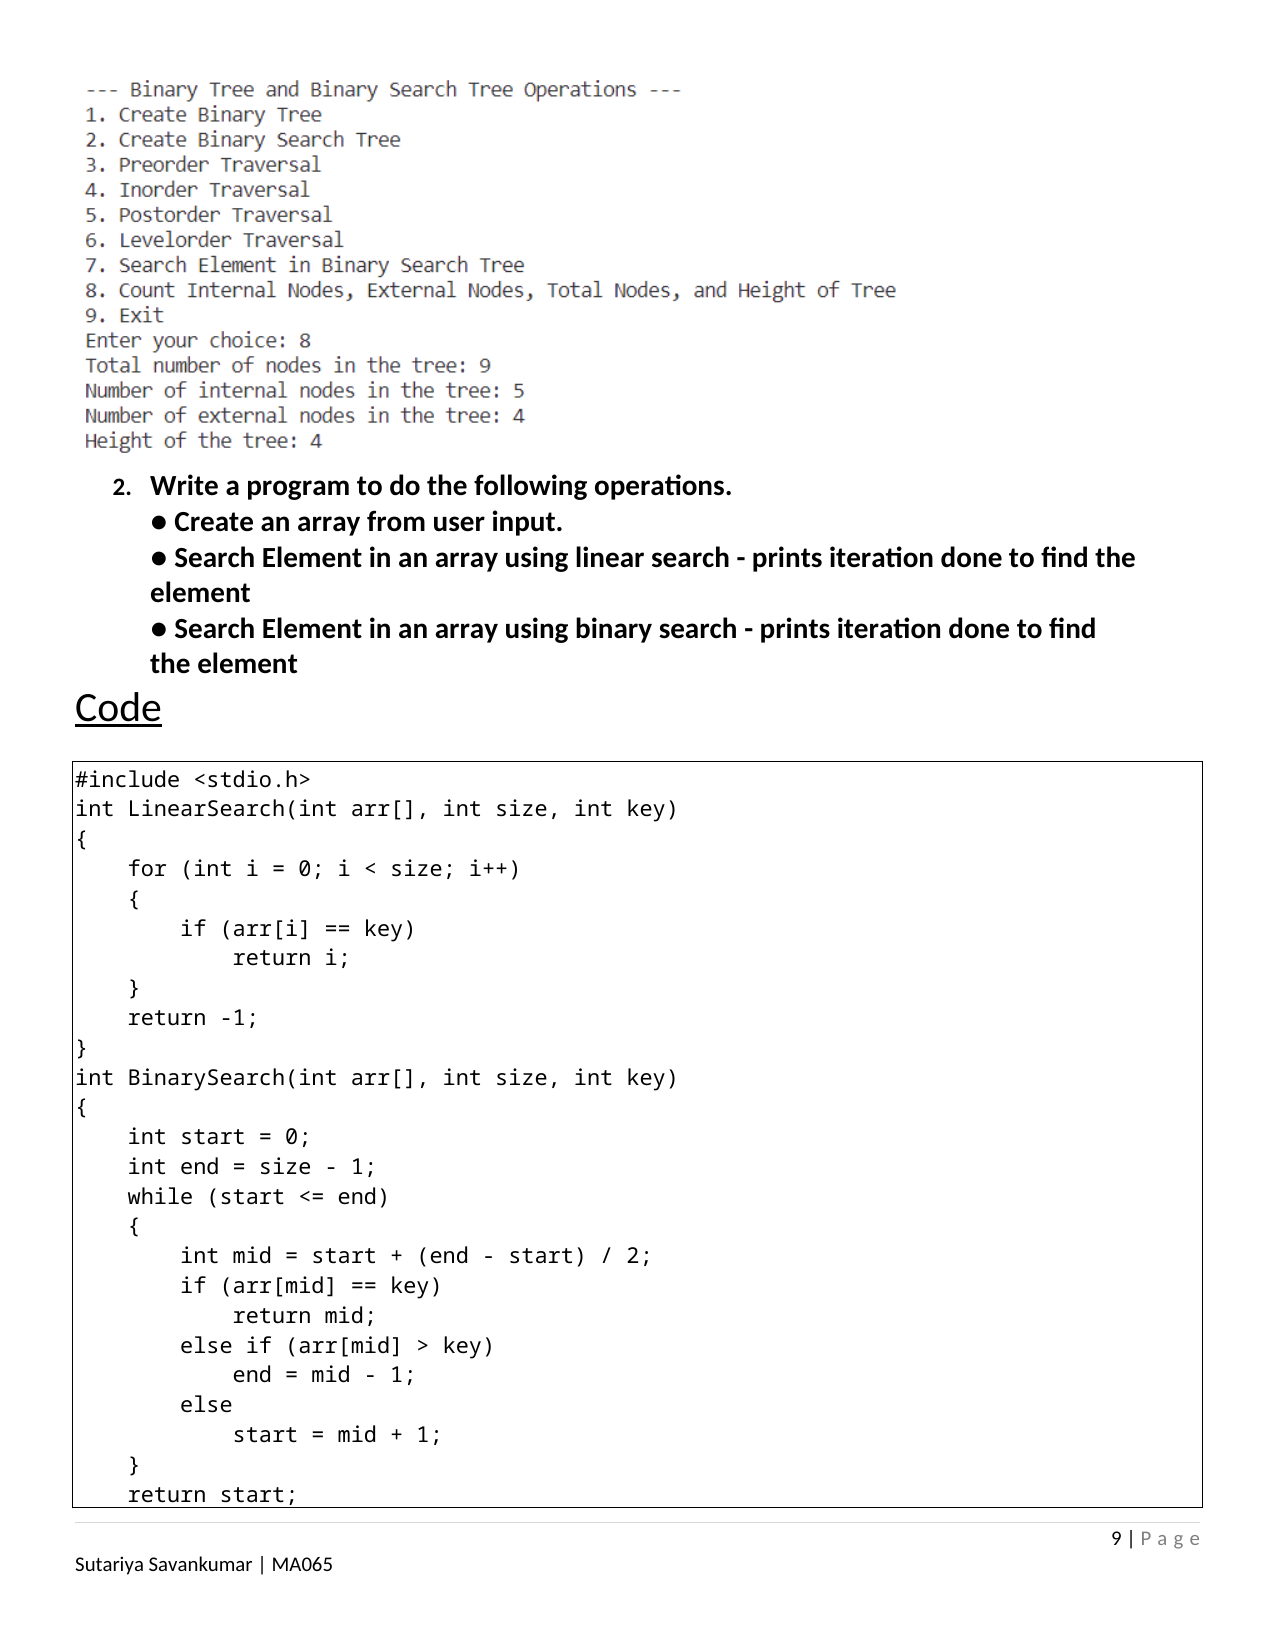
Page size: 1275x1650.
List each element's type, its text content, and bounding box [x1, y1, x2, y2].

list ● Search Element in an array using binary search - prints iteration done to find [150, 610, 1200, 646]
text { [75, 883, 1200, 913]
text #include <stdio.h> [73, 762, 1202, 793]
text Code [75, 681, 1200, 732]
text } [75, 1032, 1200, 1062]
text while (start <= end) [75, 1181, 1200, 1211]
text if (arr[i] == key) [75, 913, 1200, 942]
text int LinearSearch(int arr[], int size, int key) [75, 793, 1200, 823]
list ● Search Element in an array using linear search - prints iteration done to find the [150, 539, 1200, 574]
text int BinarySearch(int arr[], int size, int key) [75, 1062, 1200, 1091]
list element [150, 574, 1200, 610]
text return mid; [75, 1300, 1200, 1330]
text return i; [75, 942, 1200, 972]
text else [75, 1389, 1200, 1419]
text } [75, 1449, 1200, 1479]
text } [75, 972, 1200, 1002]
list ● Create an array from user input. [150, 503, 1200, 539]
list the element [150, 646, 1200, 681]
text { [75, 823, 1200, 853]
text if (arr[mid] == key) [75, 1270, 1200, 1300]
text return start; [75, 1479, 1200, 1507]
list Write a program to do the following operations. [112, 467, 1200, 503]
text start = mid + 1; [75, 1419, 1200, 1449]
text int end = size - 1; [75, 1151, 1200, 1181]
text { [75, 1211, 1200, 1240]
picture [75, 75, 942, 468]
text for (int i = 0; i < size; i++) [75, 853, 1200, 883]
text int start = 0; [75, 1121, 1200, 1151]
text else if (arr[mid] > key) [75, 1330, 1200, 1359]
text return -1; [75, 1002, 1200, 1032]
text int mid = start + (end - start) / 2; [75, 1240, 1200, 1270]
text end = mid - 1; [75, 1359, 1200, 1389]
text { [75, 1091, 1200, 1121]
